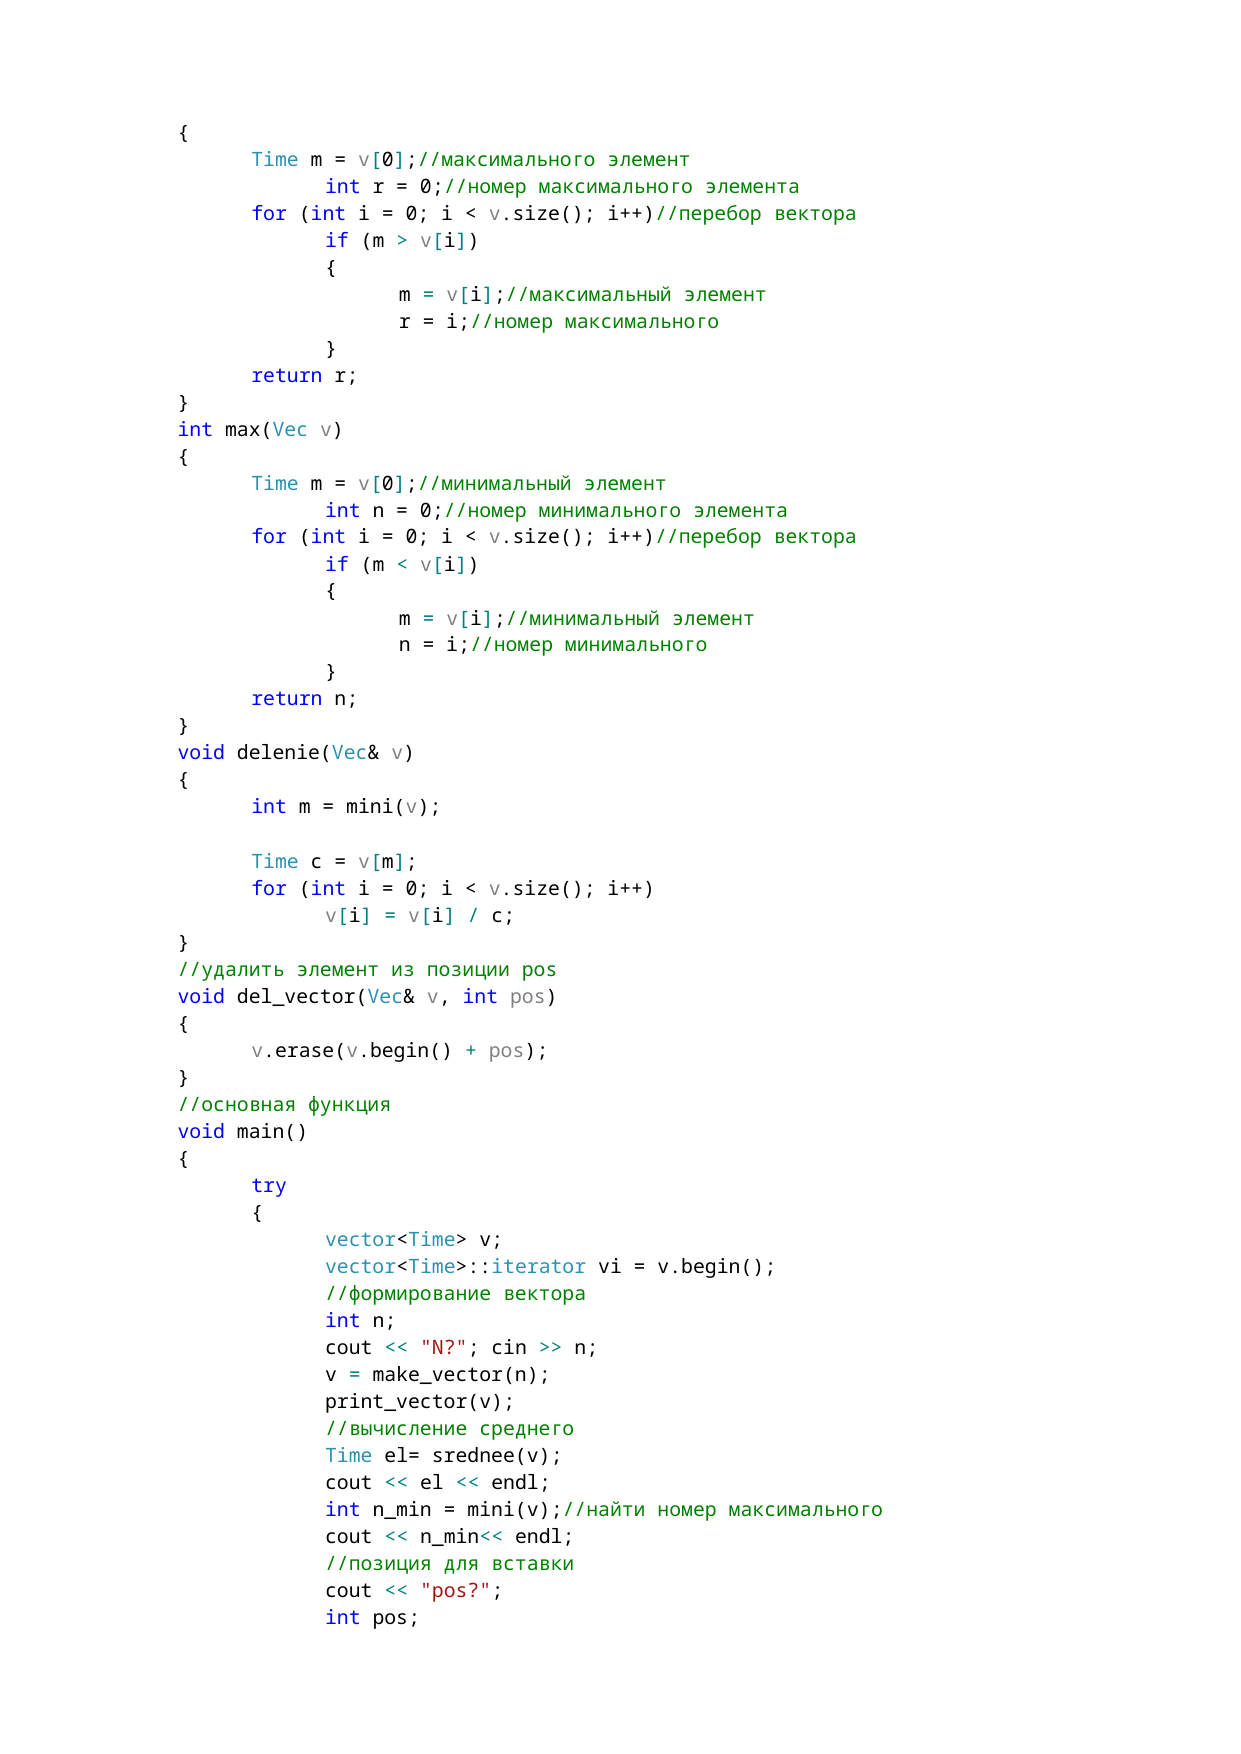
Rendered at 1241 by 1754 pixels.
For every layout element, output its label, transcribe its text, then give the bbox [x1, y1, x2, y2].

text { [177, 118, 1152, 145]
text Time m = v[0];//максимального элемент [177, 145, 1152, 172]
text void delenie(Vec& v) [177, 739, 1152, 766]
text m = v[i];//минимальный элемент [177, 604, 1152, 631]
text for (int i = 0; i < v.size(); i++)//перебор вектора [177, 523, 1152, 550]
text int max(Vec v) [177, 415, 1152, 442]
text } [177, 334, 1152, 361]
text } [177, 388, 1152, 415]
text Time el= srednee(v); [177, 1441, 1152, 1468]
text return r; [177, 361, 1152, 388]
text //удалить элемент из позиции pos [177, 956, 1152, 982]
text { [177, 1198, 1152, 1225]
text vector<Time> v; [177, 1225, 1152, 1252]
text print_vector(v); [177, 1387, 1152, 1414]
text m = v[i];//максимальный элемент [177, 280, 1152, 307]
text void del_vector(Vec& v, int pos) [177, 982, 1152, 1009]
text } [177, 658, 1152, 685]
text Time m = v[0];//минимальный элемент [177, 469, 1152, 496]
text cout << "N?"; cin >> n; [177, 1333, 1152, 1360]
text v = make_vector(n); [177, 1360, 1152, 1387]
text vector<Time>::iterator vi = v.begin(); [177, 1252, 1152, 1279]
text int pos; [177, 1603, 1152, 1630]
text for (int i = 0; i < v.size(); i++)//перебор вектора [177, 199, 1152, 226]
text cout << el << endl; [177, 1468, 1152, 1495]
text cout << "pos?"; [177, 1576, 1152, 1603]
text //вычисление среднего [177, 1414, 1152, 1441]
text { [177, 442, 1152, 469]
text if (m < v[i]) [177, 550, 1152, 577]
text //основная функция [177, 1090, 1152, 1117]
text int r = 0;//номер максимального элемента [177, 172, 1152, 199]
text { [177, 1009, 1152, 1036]
text { [177, 1144, 1152, 1171]
text return n; [177, 685, 1152, 712]
text //позиция для вставки [177, 1549, 1152, 1576]
text n = i;//номер минимального [177, 631, 1152, 658]
text int n; [177, 1306, 1152, 1333]
text void main() [177, 1117, 1152, 1144]
text } [177, 712, 1152, 739]
text cout << n_min<< endl; [177, 1522, 1152, 1549]
text for (int i = 0; i < v.size(); i++) [177, 874, 1152, 902]
text int n = 0;//номер минимального элемента [177, 496, 1152, 523]
text { [177, 577, 1152, 604]
text try [177, 1171, 1152, 1198]
text r = i;//номер максимального [177, 307, 1152, 334]
text //формирование вектора [177, 1279, 1152, 1306]
text Time c = v[m]; [177, 848, 1152, 874]
text v[i] = v[i] / c; [177, 902, 1152, 928]
text int m = mini(v); [177, 793, 1152, 819]
text int n_min = mini(v);//найти номер максимального [177, 1495, 1152, 1522]
text { [177, 253, 1152, 280]
text { [177, 766, 1152, 793]
text } [177, 1063, 1152, 1090]
text v.erase(v.begin() + pos); [177, 1036, 1152, 1063]
text } [177, 928, 1152, 956]
text if (m > v[i]) [177, 226, 1152, 253]
